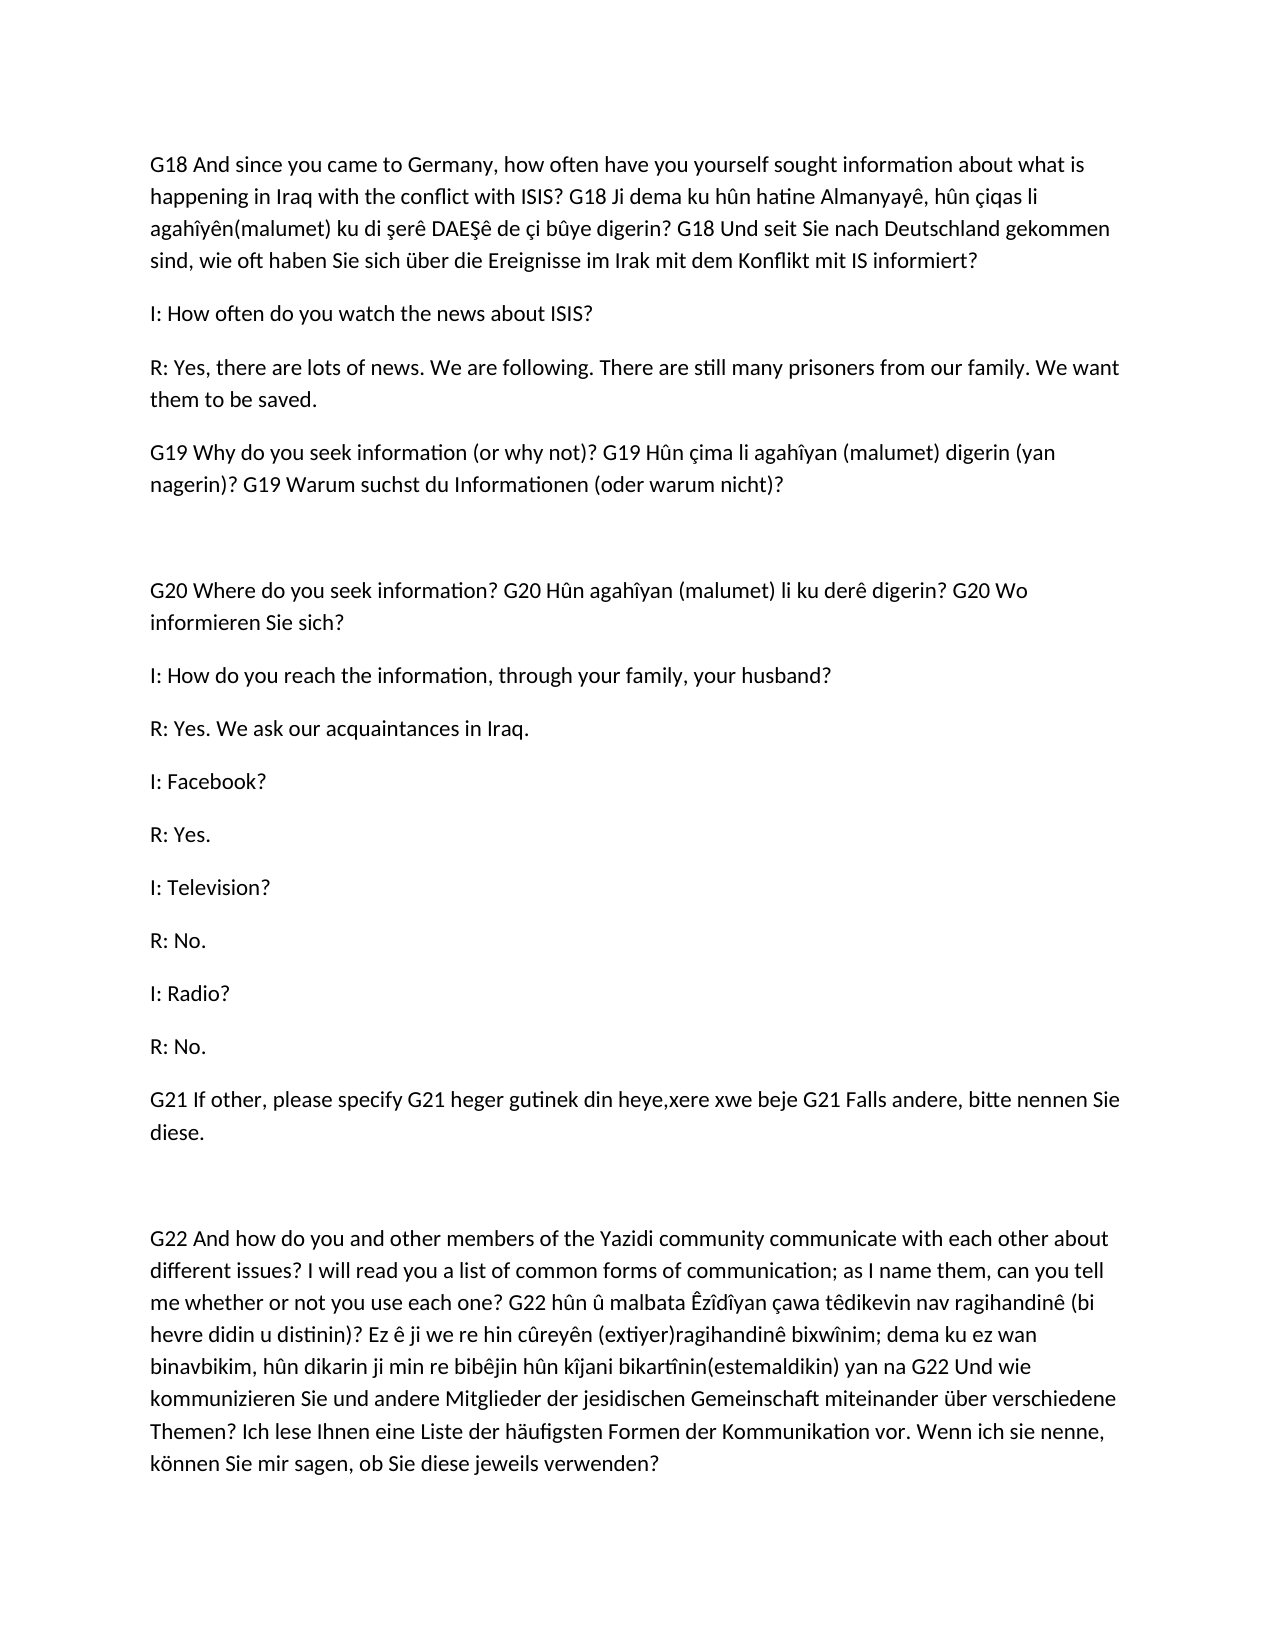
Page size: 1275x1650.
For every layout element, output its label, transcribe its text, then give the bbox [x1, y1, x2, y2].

text I: Television? [150, 873, 1125, 901]
text R: Yes, there are lots of news. We are following. There are still many prisoners from our family. We want them to be saved. [150, 353, 1125, 413]
text R: Yes. We ask our acquaintances in Iraq. [150, 714, 1125, 742]
text G21 If other, please specify G21 heger gutinek din heye,xere xwe beje G21 Falls andere, bitte nennen Sie diese. [150, 1085, 1125, 1146]
text G22 And how do you and other members of the Yazidi community communicate with each other about different issues? I will read you a list of common forms of communication; as I name them, can you tell me whether or not you use each one? G22 hûn û malbata Êzîdîyan çawa têdikevin nav ragihandinê (bi hevre didin u distinin)? Ez ê ji we re hin cûreyên (extiyer)ragihandinê bixwînim; dema ku ez wan binavbikim, hûn dikarin ji min re bibêjin hûn kîjani bikartînin(estemaldikin) yan na G22 Und wie kommunizieren Sie und andere Mitglieder der jesidischen Gemeinschaft miteinander über verschiedene Themen? Ich lese Ihnen eine Liste der häufigsten Formen der Kommunikation vor. Wenn ich sie nenne, können Sie mir sagen, ob Sie diese jeweils verwenden? [150, 1224, 1125, 1477]
text I: How often do you watch the news about ISIS? [150, 299, 1125, 328]
text G18 And since you came to Germany, how often have you yourself sought information about what is happening in Iraq with the conflict with ISIS? G18 Ji dema ku hûn hatine Almanyayê, hûn çiqas li agahîyên(malumet) ku di şerê DAEŞê de çi bûye digerin? G18 Und seit Sie nach Deutschland gekommen sind, wie oft haben Sie sich über die Ereignisse im Irak mit dem Konflikt mit IS informiert? [150, 150, 1125, 274]
text R: No. [150, 1032, 1125, 1060]
text G20 Where do you seek information? G20 Hûn agahîyan (malumet) li ku derê digerin? G20 Wo informieren Sie sich? [150, 576, 1125, 636]
text I: How do you reach the information, through your family, your husband? [150, 661, 1125, 689]
text I: Radio? [150, 979, 1125, 1007]
text G19 Why do you seek information (or why not)? G19 Hûn çima li agahîyan (malumet) digerin (yan nagerin)? G19 Warum suchst du Informationen (oder warum nicht)? [150, 438, 1125, 498]
text R: No. [150, 926, 1125, 954]
text I: Facebook? [150, 767, 1125, 795]
text R: Yes. [150, 820, 1125, 848]
